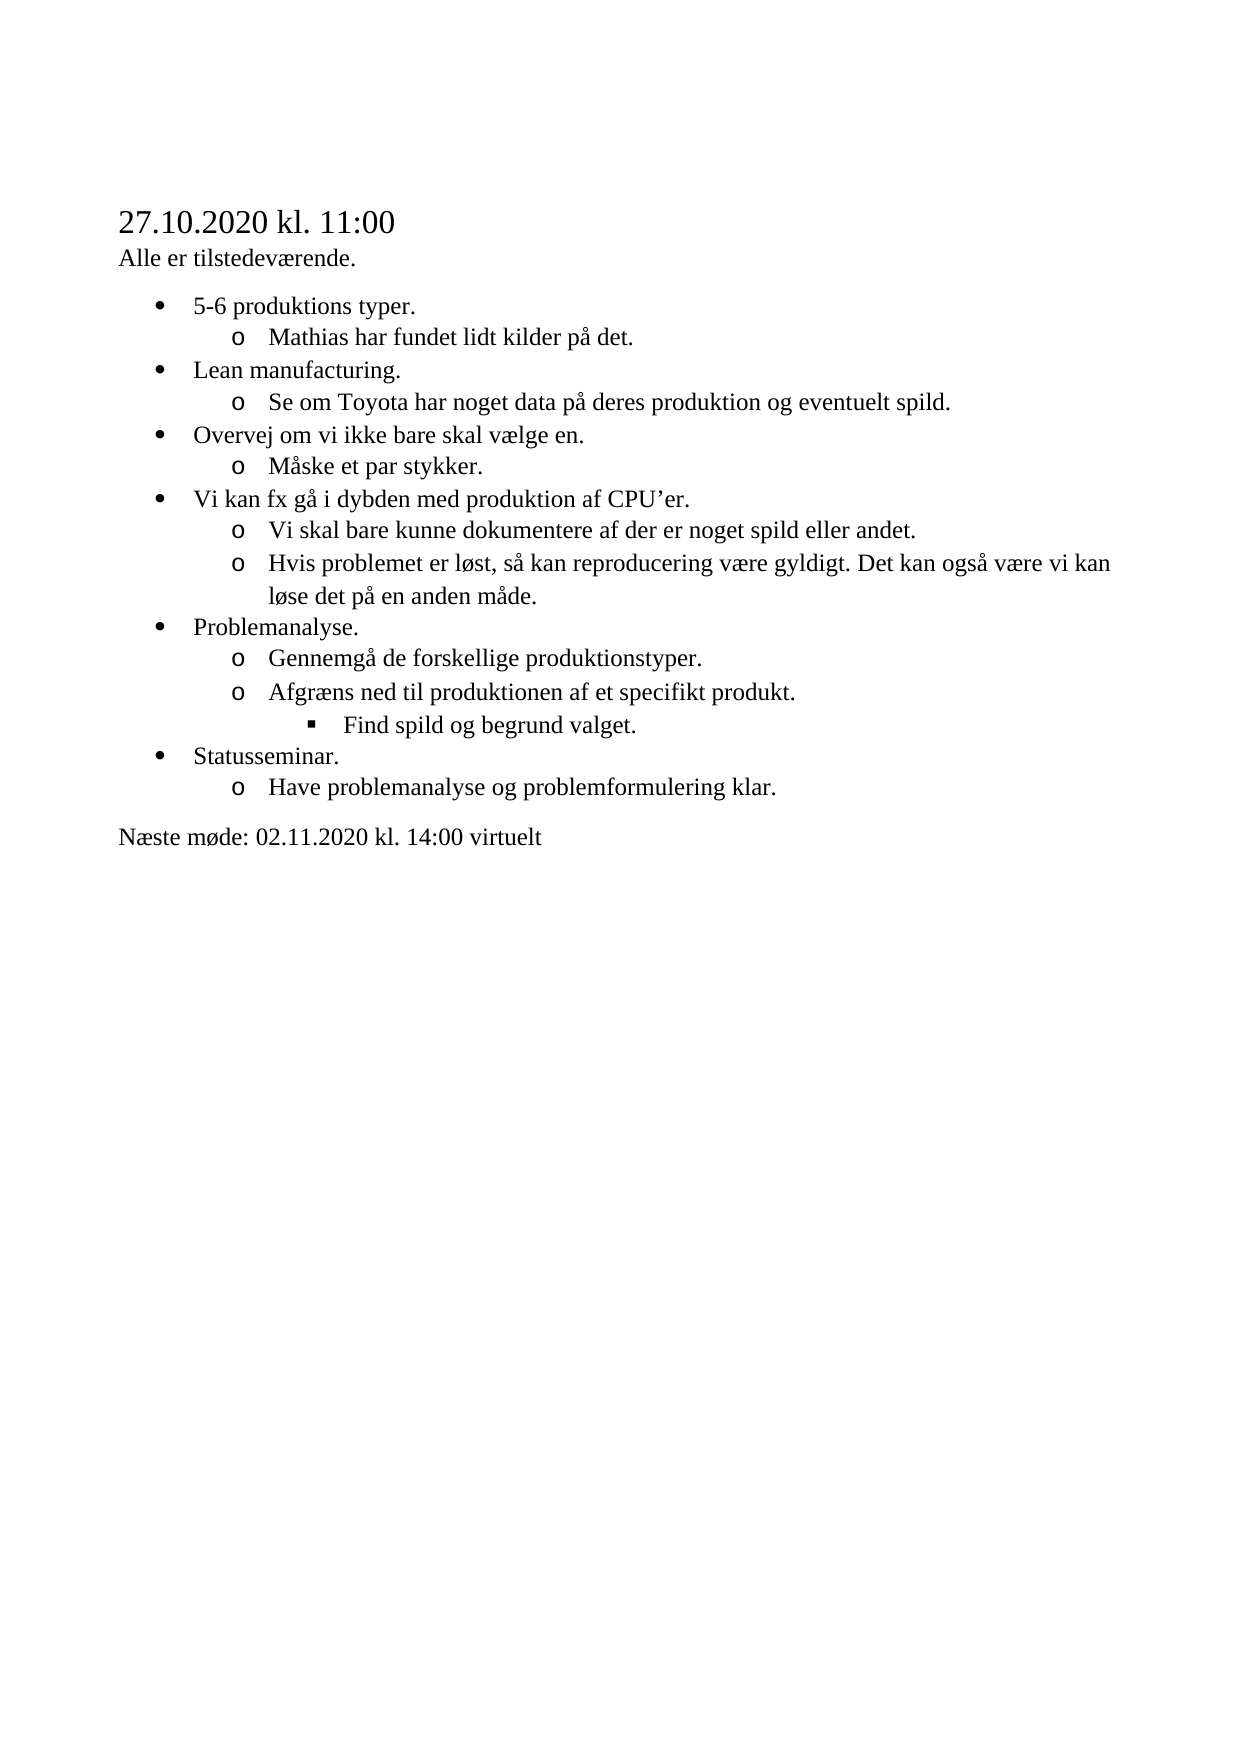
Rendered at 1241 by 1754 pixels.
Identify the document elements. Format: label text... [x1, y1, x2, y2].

list Have problemanalyse og problemformulering klar. [231, 772, 1122, 803]
list Se om Toyota har noget data på deres produktion og eventuelt spild. [231, 387, 1122, 417]
list 5-6 produktions typer. [156, 291, 1122, 320]
list Hvis problemet er løst, så kan reproducering være gyldigt. Det kan også være vi kan løse det på en anden måde. [231, 548, 1122, 610]
list Gennemgå de forskellige produktionstyper. [231, 643, 1122, 674]
list Afgræns ned til produktionen af et specifikt produkt. [231, 677, 1122, 708]
list Måske et par stykker. [231, 451, 1122, 482]
list Vi skal bare kunne dokumentere af der er noget spild eller andet. [231, 515, 1122, 546]
subtitle 27.10.2020 kl. 11:00 [118, 202, 1122, 241]
list Vi kan fx gå i dybden med produktion af CPU’er. [156, 484, 1122, 513]
list Problemanalyse. [156, 612, 1122, 641]
list Lean manufacturing. [156, 356, 1122, 384]
list Statusseminar. [156, 741, 1122, 770]
text Alle er tilstedeværende. [118, 243, 1122, 272]
list Mathias har fundet lidt kilder på det. [231, 322, 1122, 353]
list Find spild og begrund valget. [306, 710, 1122, 739]
list Overvej om vi ikke bare skal vælge en. [156, 420, 1122, 448]
text Næste møde: 02.11.2020 kl. 14:00 virtuelt [118, 822, 1122, 851]
